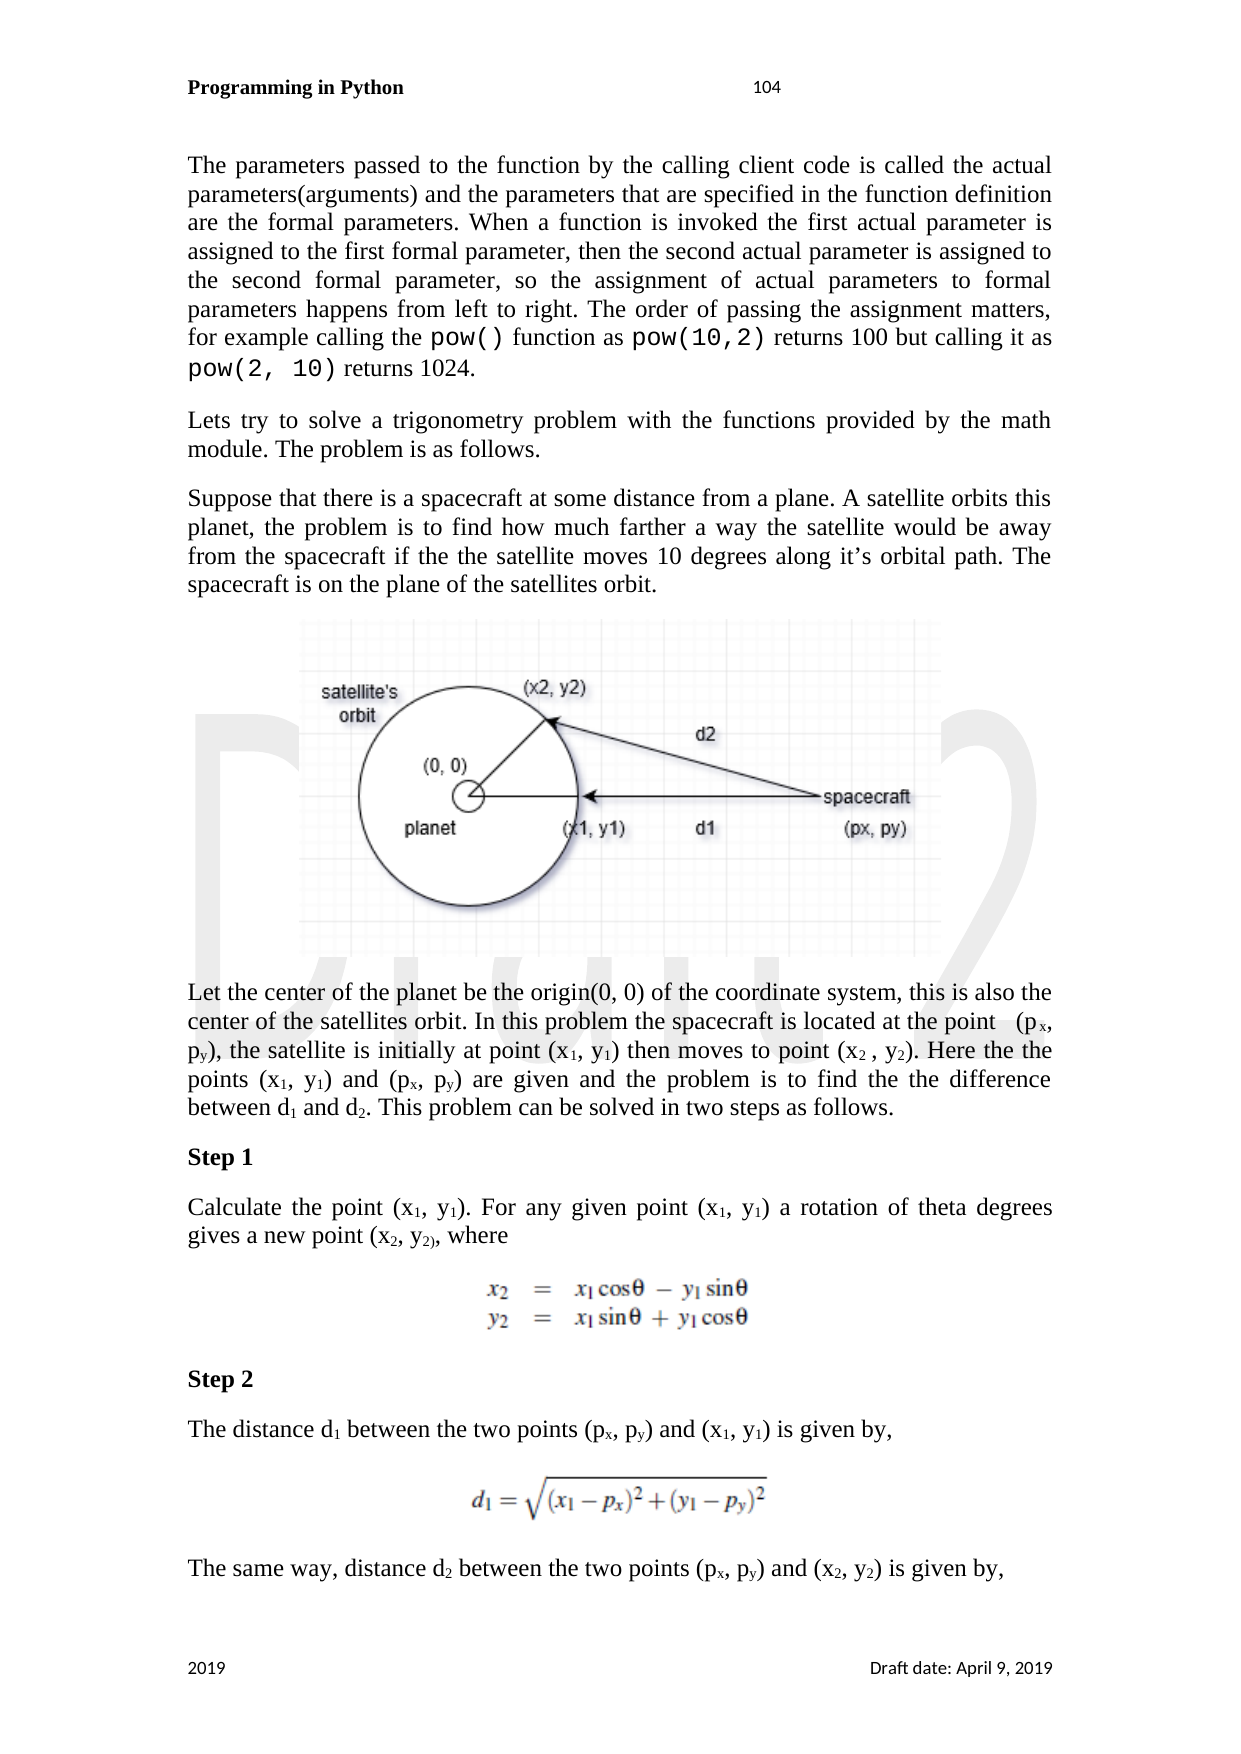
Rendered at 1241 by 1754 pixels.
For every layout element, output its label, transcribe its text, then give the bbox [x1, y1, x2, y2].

list Calculate the point (x1, y1). For any given point (x1, y1) a rotation of theta degrees gives a new point (x2, y2), where [187, 1192, 1053, 1249]
list Let the center of the planet be the origin(0, 0) of the coordinate system, this is also the center of the satellites orbit. In this problem the spacecraft is located at the point (px, py), the satellite is initially at point (x1, y1) then moves to point (x2 , y2). Here the the points (x1, y1) and (px, py) are given and the problem is to find the the difference between d1 and d2. This problem can be solved in two steps as follows. [187, 977, 1053, 1121]
list Step 1 [187, 1142, 1053, 1171]
list Step 2 [187, 1364, 1053, 1393]
list Suppose that there is a spacecraft at some distance from a plane. A satellite orbits this planet, the problem is to find how much farther a way the satellite would be away from the spacecraft if the the satellite moves 10 degrees along it’s orbital path. The spacecraft is on the plane of the satellites orbit. [187, 483, 1053, 598]
list The same way, distance d2 between the two points (px, py) and (x2, y2) is given by, [187, 1553, 1053, 1582]
picture [299, 619, 942, 957]
list The parameters passed to the function by the calling client code is called the actual parameters(arguments) and the parameters that are specified in the function definition are the formal parameters. When a function is invoked the first actual parameter is assigned to the first formal parameter, then the second actual parameter is assigned to the second formal parameter, so the assignment of actual parameters to formal parameters happens from left to right. The order of passing the assignment matters, for example calling the pow() function as pow(10,2) returns 100 but calling it as pow(2, 10) returns 1024. [187, 150, 1053, 384]
list The distance d1 between the two points (px, py) and (x1, y1) is given by, [187, 1414, 1053, 1443]
list Lets try to solve a trigonometry problem with the functions provided by the math module. The problem is as follows. [187, 405, 1053, 462]
picture [474, 1270, 767, 1344]
picture [454, 1463, 786, 1533]
